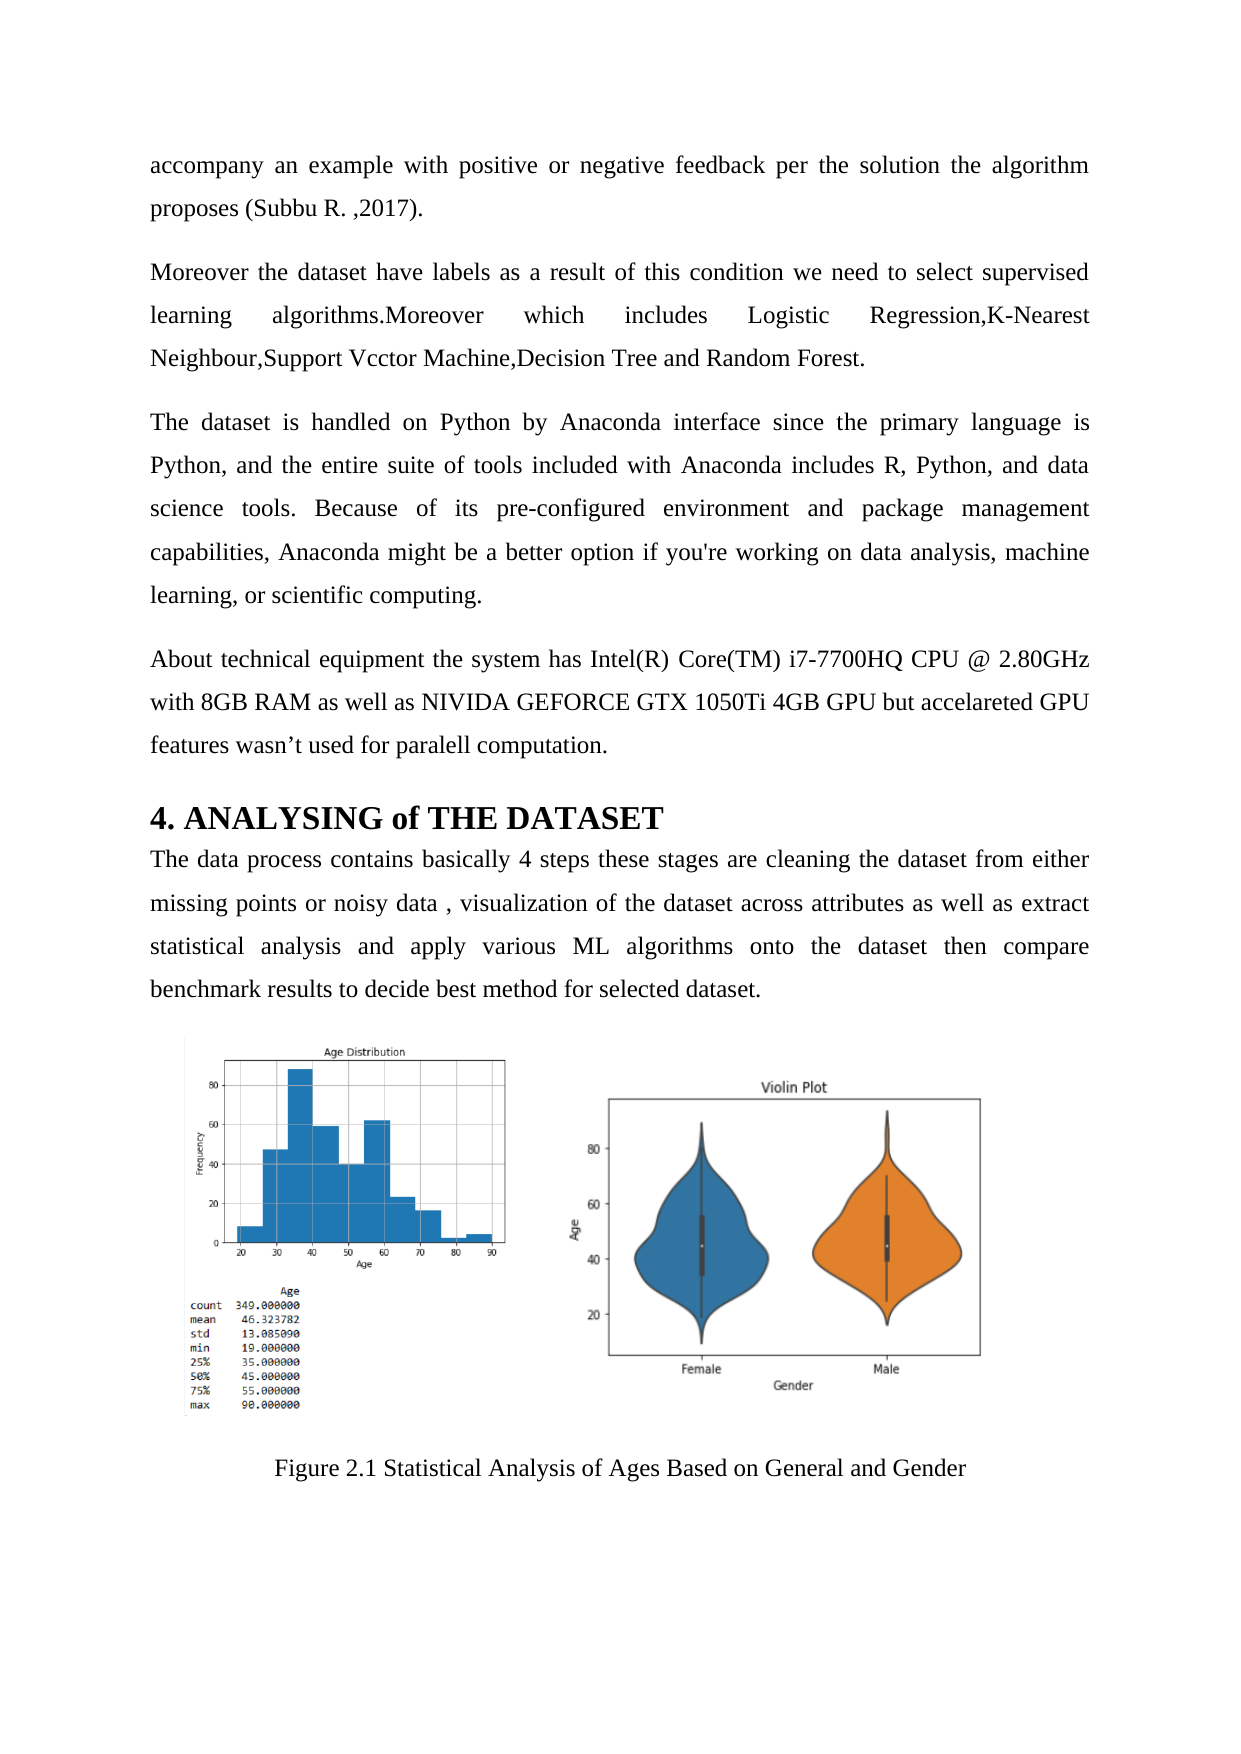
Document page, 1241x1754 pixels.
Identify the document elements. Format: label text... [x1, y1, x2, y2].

subtitle 4. ANALYSING of THE DATASET [150, 798, 1090, 836]
text Figure 2.1 Statistical Analysis of Ages Based on General and Gender [150, 1453, 1090, 1482]
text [150, 150, 1090, 222]
text About technical equipment the system has Intel(R) Core(TM) i7-7700HQ CPU @ 2.80GHz with 8GB RAM as well as NIVIDA GEFORCE GTX 1050Ti 4GB GPU but accelareted GPU features wasn’t used for paralell computation. [150, 644, 1090, 759]
text Moreover the dataset have labels as a result of this condition we need to select supervised learning algorithms.Moreover which includes Logistic Regression,K-Nearest Neighbour,Support Vcctor Machine,Decision Tree and Random Forest. [150, 257, 1090, 372]
text The data process contains basically 4 steps these stages are cleaning the dataset from either missing points or noisy data , visualization of the dataset across attributes as well as extract statistical analysis and apply various ML algorithms onto the dataset then compare benchmark results to decide best method for selected dataset. [150, 844, 1090, 1003]
text The dataset is handled on Python by Anaconda interface since the primary language is Python, and the entire suite of tools included with Anaconda includes R, Python, and data science tools. Because of its pre-configured environment and package management capabilities, Anaconda might be a better option if you're working on data analysis, machine learning, or scientific computing. [150, 407, 1090, 608]
